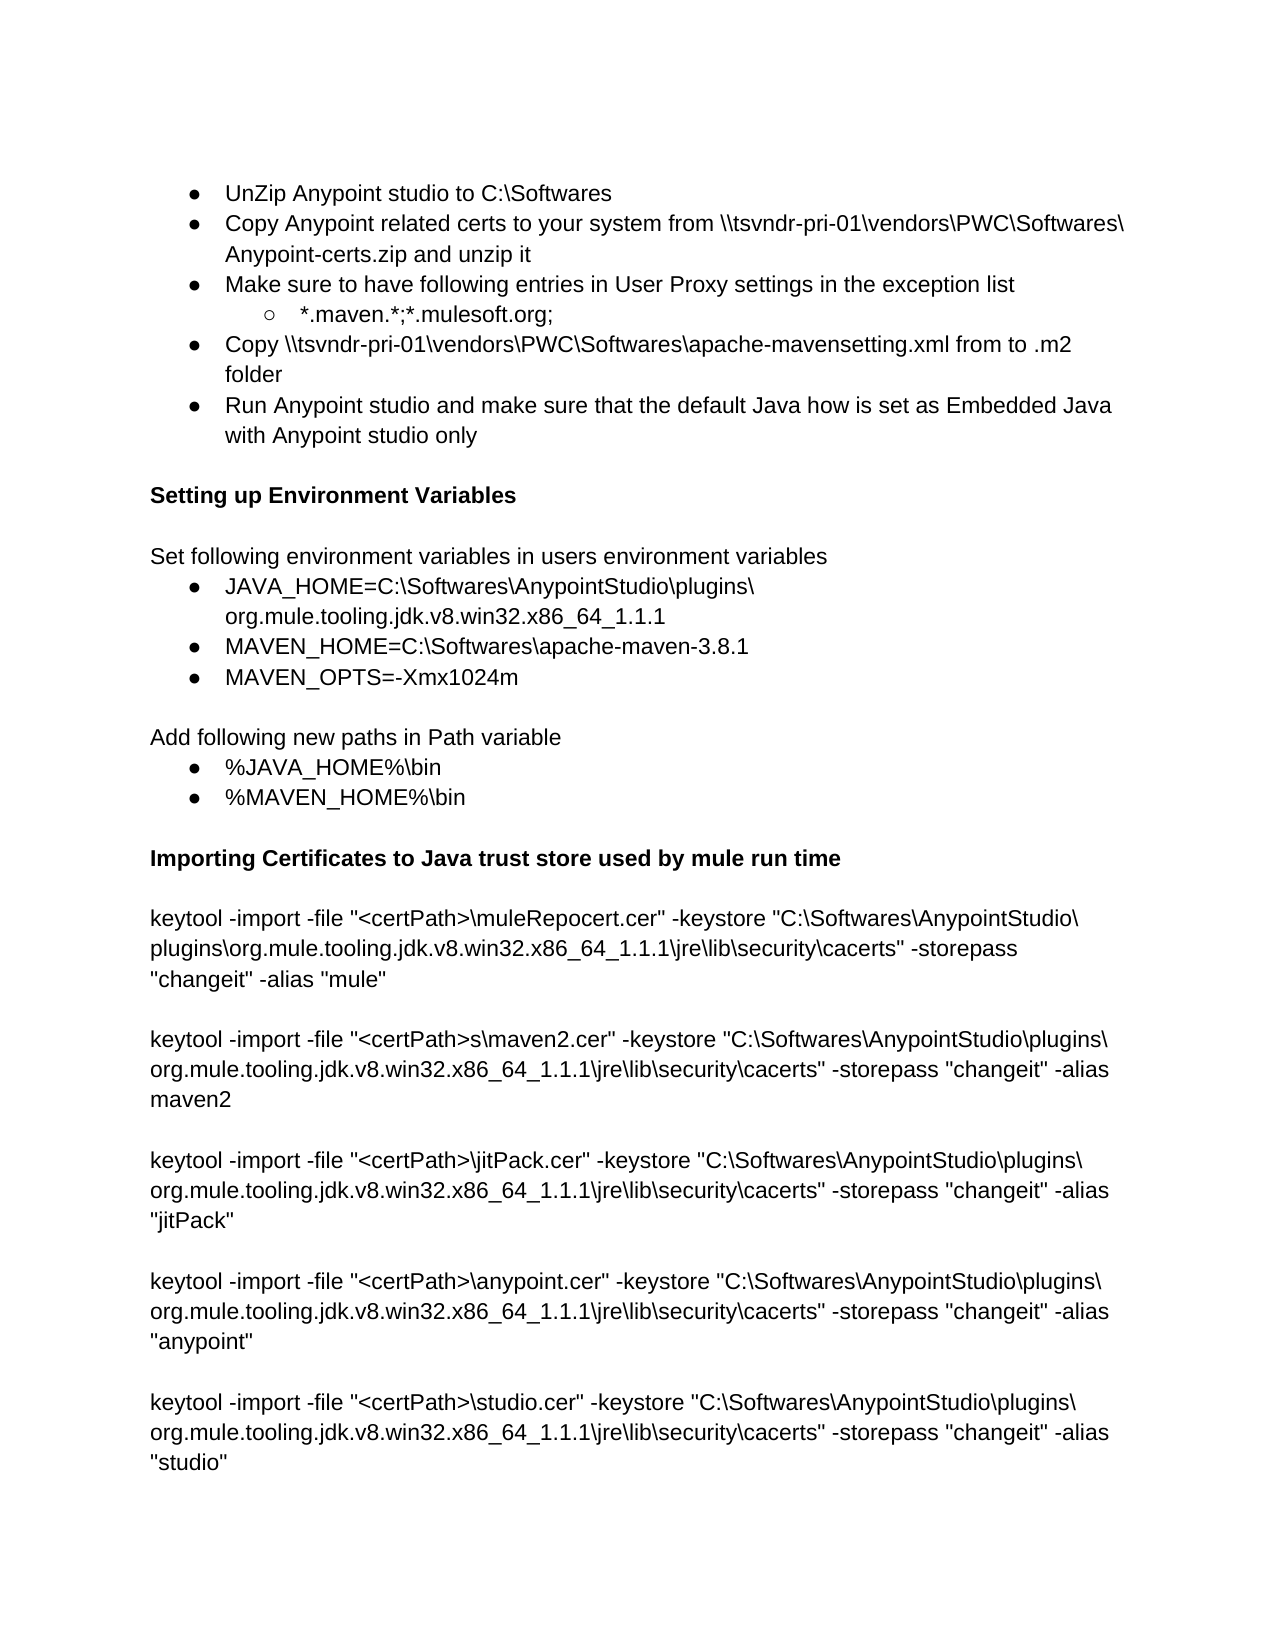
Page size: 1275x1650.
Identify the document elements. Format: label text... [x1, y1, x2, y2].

list Copy Anypoint related certs to your system from \\tsvndr-pri-01\vendors\PWC\Softwares\Anypoint-certs.zip and unzip it [187, 210, 1125, 267]
list *.maven.*;*.mulesoft.org; [262, 301, 1125, 327]
text keytool -import -file "<certPath>\studio.cer" -keystore "C:\Softwares\AnypointStudio\plugins\org.mule.tooling.jdk.v8.win32.x86_64_1.1.1\jre\lib\security\cacerts" -storepass "changeit" -alias "studio" [150, 1388, 1125, 1475]
list JAVA_HOME=C:\Softwares\AnypointStudio\plugins\org.mule.tooling.jdk.v8.win32.x86_64_1.1.1 [187, 573, 1125, 629]
list Run Anypoint studio and make sure that the default Java how is set as Embedded Java with Anypoint studio only [187, 392, 1125, 448]
text Setting up Environment Variables [150, 482, 1125, 509]
list UnZip Anypoint studio to C:\Softwares [187, 180, 1125, 207]
text keytool -import -file "<certPath>\muleRepocert.cer" -keystore "C:\Softwares\AnypointStudio\plugins\org.mule.tooling.jdk.v8.win32.x86_64_1.1.1\jre\lib\security\cacerts" -storepass "changeit" -alias "mule" [150, 905, 1125, 992]
text keytool -import -file "<certPath>\jitPack.cer" -keystore "C:\Softwares\AnypointStudio\plugins\org.mule.tooling.jdk.v8.win32.x86_64_1.1.1\jre\lib\security\cacerts" -storepass "changeit" -alias "jitPack" [150, 1147, 1125, 1234]
list MAVEN_OPTS=-Xmx1024m [187, 663, 1125, 690]
text keytool -import -file "<certPath>\anypoint.cer" -keystore "C:\Softwares\AnypointStudio\plugins\org.mule.tooling.jdk.v8.win32.x86_64_1.1.1\jre\lib\security\cacerts" -storepass "changeit" -alias "anypoint" [150, 1268, 1125, 1354]
text Importing Certificates to Java trust store used by mule run time [150, 845, 1125, 871]
list %JAVA_HOME%\bin [187, 754, 1125, 781]
text Set following environment variables in users environment variables [150, 543, 1125, 569]
list MAVEN_HOME=C:\Softwares\apache-maven-3.8.1 [187, 633, 1125, 660]
list Make sure to have following entries in User Proxy settings in the exception list [187, 271, 1125, 297]
list Copy \\tsvndr-pri-01\vendors\PWC\Softwares\apache-mavensetting.xml from to .m2 folder [187, 331, 1125, 388]
list %MAVEN_HOME%\bin [187, 784, 1125, 811]
text keytool -import -file "<certPath>s\maven2.cer" -keystore "C:\Softwares\AnypointStudio\plugins\org.mule.tooling.jdk.v8.win32.x86_64_1.1.1\jre\lib\security\cacerts" -storepass "changeit" -alias maven2 [150, 1026, 1125, 1113]
text Add following new paths in Path variable [150, 724, 1125, 750]
